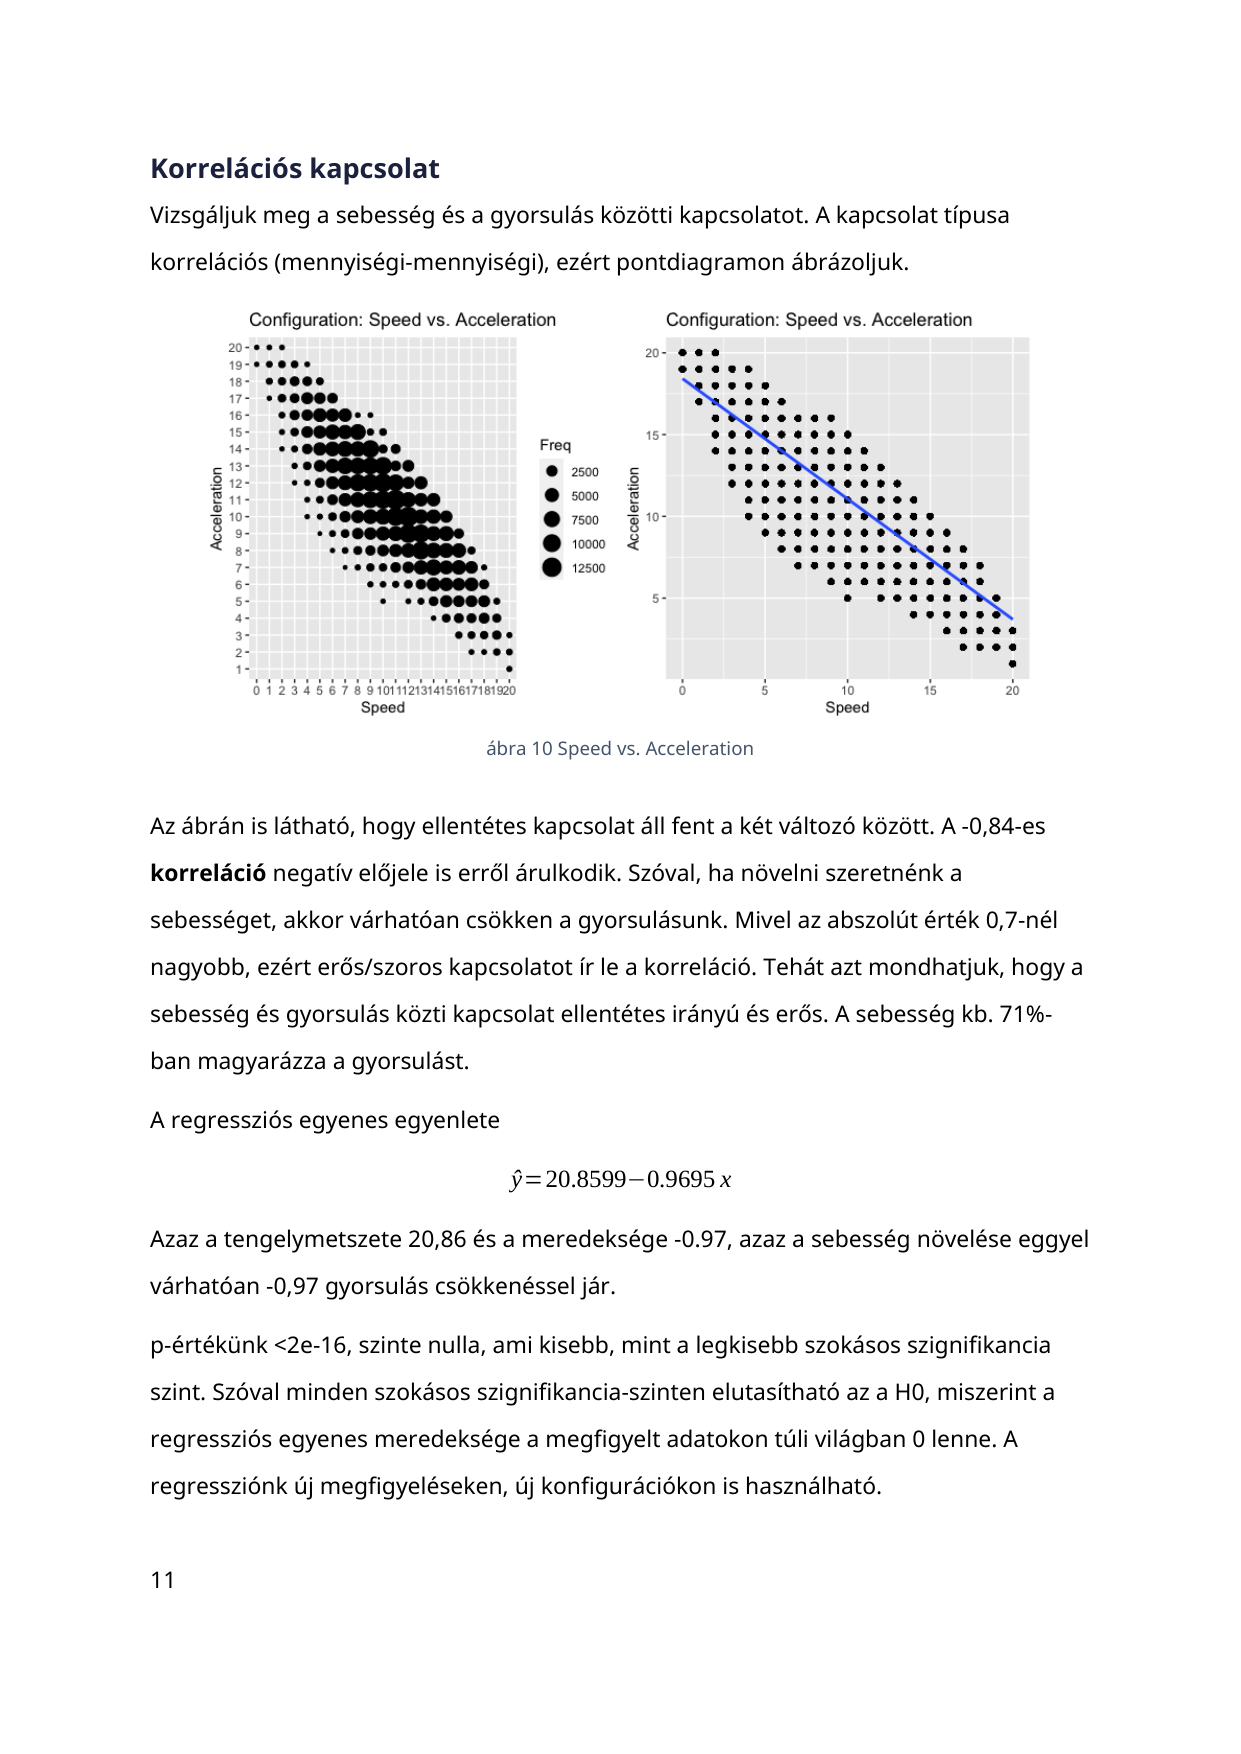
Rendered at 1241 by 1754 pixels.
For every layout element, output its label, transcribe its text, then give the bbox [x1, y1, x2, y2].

text Azaz a tengelymetszete 20,86 és a meredeksége -0.97, azaz a sebesség növelése eggyel várhatóan -0,97 gyorsulás csökkenéssel jár. [150, 1223, 1090, 1301]
text Az ábrán is látható, hogy ellentétes kapcsolat áll fent a két változó között. A -0,84-es korreláció negatív előjele is erről árulkodik. Szóval, ha növelni szeretnénk a sebességet, akkor várhatóan csökken a gyorsulásunk. Mivel az abszolút érték 0,7-nél nagyobb, ezért erős/szoros kapcsolatot ír le a korreláció. Tehát azt mondhatjuk, hogy a sebesség és gyorsulás közti kapcsolat ellentétes irányú és erős. A sebesség kb. 71%-ban magyarázza a gyorsulást. [150, 810, 1090, 1076]
text A regressziós egyenes egyenlete [150, 1104, 1090, 1135]
text Vizsgáljuk meg a sebesség és a gyorsulás közötti kapcsolatot. A kapcsolat típusa korrelációs (mennyiségi-mennyiségi), ezért pontdiagramon ábrázoljuk. [150, 199, 1090, 277]
subtitle Korrelációs kapcsolat [150, 150, 1090, 187]
text p-értékünk <2e-16, szinte nulla, ami kisebb, mint a legkisebb szokásos szignifikancia szint. Szóval minden szokásos szignifikancia-szinten elutasítható az a H0, miszerint a regressziós egyenes meredeksége a megfigyelt adatokon túli világban 0 lenne. A regressziónk új megfigyeléseken, új konfigurációkon is használható. [150, 1329, 1090, 1501]
text ábra 10 Speed vs. Acceleration [150, 735, 1090, 760]
picture [203, 305, 1037, 723]
